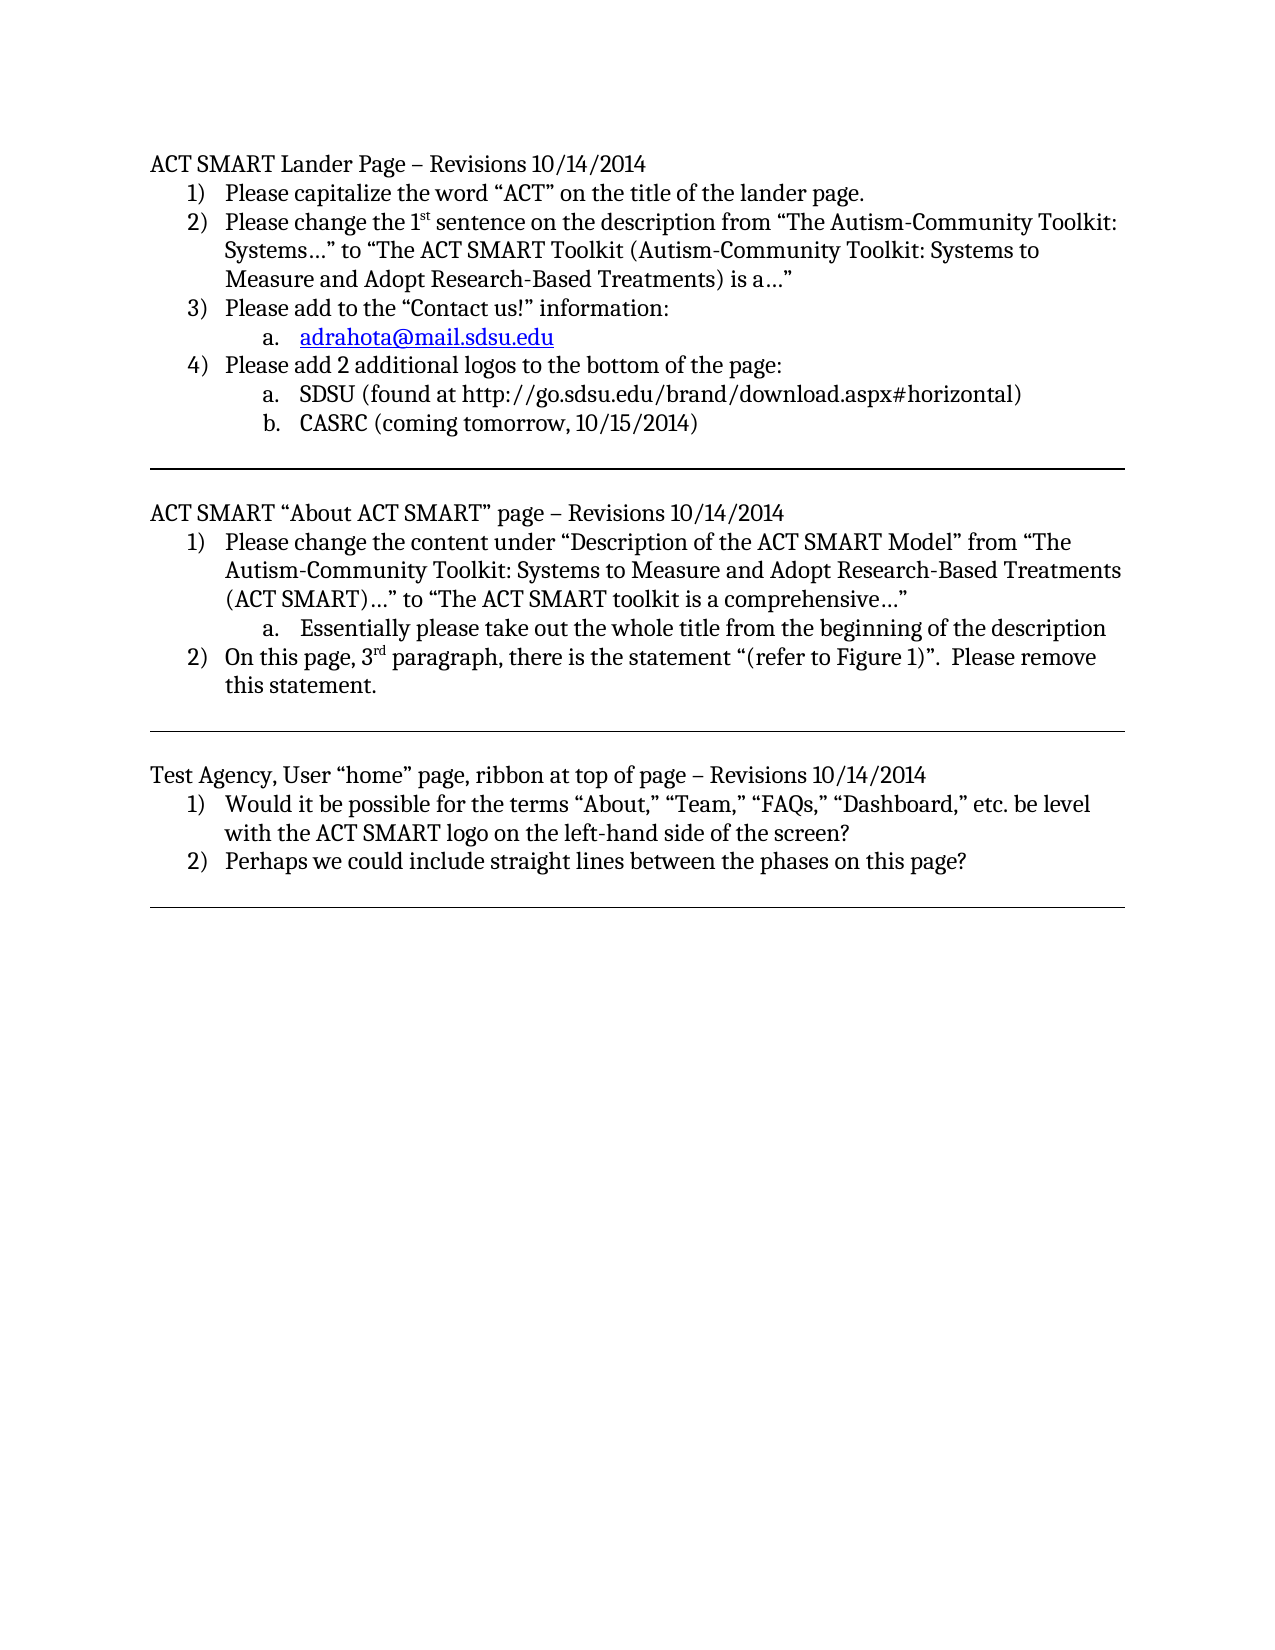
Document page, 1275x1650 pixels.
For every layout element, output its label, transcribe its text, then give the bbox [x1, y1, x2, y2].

list Please add to the “Contact us!” information: [187, 294, 1125, 322]
list On this page, 3rd paragraph, there is the statement “(refer to Figure 1)”. Please remove this statement. [187, 642, 1125, 700]
text Test Agency, User “home” page, ribbon at top of page – Revisions 10/14/2014 [150, 761, 1125, 790]
text ACT SMART “About ACT SMART” page – Revisions 10/14/2014 [150, 499, 1125, 527]
list adrahota@mail.sdsu.edu [262, 322, 1125, 351]
list Would it be possible for the terms “About,” “Team,” “FAQs,” “Dashboard,” etc. be level with the ACT SMART logo on the left-hand side of the screen? [187, 790, 1125, 847]
list CASRC (coming tomorrow, 10/15/2014) [262, 409, 1125, 437]
list Please change the 1st sentence on the description from “The Autism-Community Toolkit: Systems…” to “The ACT SMART Toolkit (Autism-Community Toolkit: Systems to Measure and Adopt Research-Based Treatments) is a…” [187, 207, 1125, 294]
list Please add 2 additional logos to the bottom of the page: [187, 351, 1125, 380]
list Please change the content under “Description of the ACT SMART Model” from “The Autism-Community Toolkit: Systems to Measure and Adopt Research-Based Treatments (ACT SMART)…” to “The ACT SMART toolkit is a comprehensive…” [187, 527, 1125, 614]
text ACT SMART Lander Page – Revisions 10/14/2014 [150, 150, 1125, 179]
list SDSU (found at http://go.sdsu.edu/brand/download.aspx#horizontal) [262, 380, 1125, 409]
list Essentially please take out the whole title from the beginning of the description [262, 614, 1125, 642]
list Perhaps we could include straight lines between the phases on this page? [187, 847, 1125, 876]
list Please capitalize the word “ACT” on the title of the lander page. [187, 179, 1125, 207]
